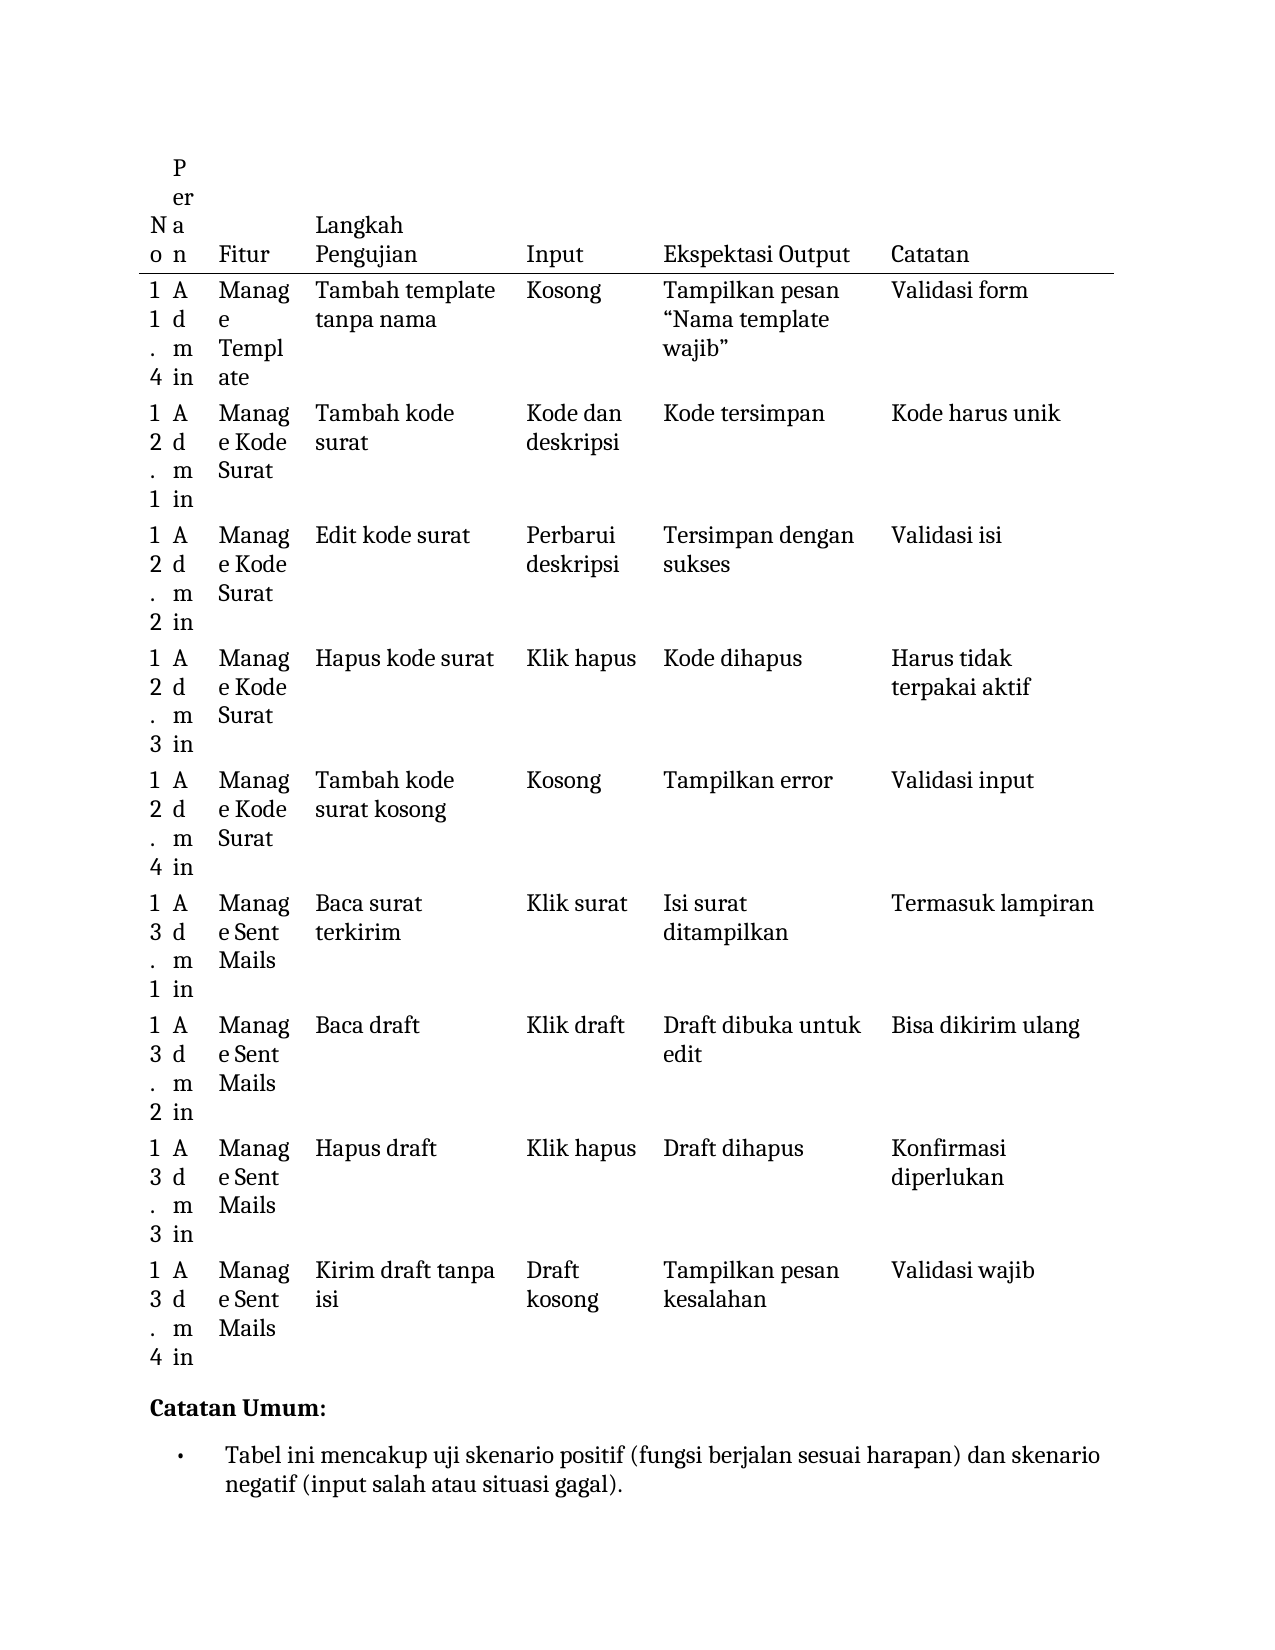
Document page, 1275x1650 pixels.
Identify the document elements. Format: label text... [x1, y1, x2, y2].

table_cell Admin [161, 518, 207, 640]
table_cell Manage Sent Mails [207, 1253, 304, 1375]
table_cell Tersimpan dengan sukses [652, 518, 880, 640]
table_cell Hapus kode surat [304, 640, 515, 762]
table_cell Baca surat terkirim [304, 885, 515, 1007]
table_cell Manage Kode Surat [207, 640, 304, 762]
table_cell Manage Kode Surat [207, 763, 304, 885]
table_cell Admin [161, 640, 207, 762]
table_cell Tampilkan pesan kesalahan [652, 1253, 880, 1375]
table_cell Kode tersimpan [652, 395, 880, 517]
table_header Peran [161, 150, 207, 272]
table_cell Validasi wajib [880, 1253, 1114, 1375]
table_cell Kosong [515, 763, 652, 885]
table_cell Draft kosong [515, 1253, 652, 1375]
table_cell 12.2 [139, 518, 161, 640]
table_cell 13.4 [139, 1253, 161, 1375]
table_cell Kirim draft tanpa isi [304, 1253, 515, 1375]
table_cell Edit kode surat [304, 518, 515, 640]
table_cell 13.3 [139, 1130, 161, 1252]
table_cell 11.4 [139, 274, 161, 395]
table_header Fitur [207, 150, 304, 272]
table_cell Draft dihapus [652, 1130, 880, 1252]
table_header Input [515, 150, 652, 272]
table_cell Admin [161, 1253, 207, 1375]
table_cell Kode dihapus [652, 640, 880, 762]
table_cell Termasuk lampiran [880, 885, 1114, 1007]
table_header Catatan [880, 150, 1114, 272]
table_cell 13.1 [139, 885, 161, 1007]
table_cell Konfirmasi diperlukan [880, 1130, 1114, 1252]
table_cell Admin [161, 763, 207, 885]
table_cell Hapus draft [304, 1130, 515, 1252]
table_cell Validasi isi [880, 518, 1114, 640]
table_cell Isi surat ditampilkan [652, 885, 880, 1007]
table_cell Manage Kode Surat [207, 518, 304, 640]
table_cell Manage Kode Surat [207, 395, 304, 517]
table_header No [139, 150, 161, 272]
table_cell Tambah kode surat kosong [304, 763, 515, 885]
table_cell Validasi input [880, 763, 1114, 885]
table_cell Harus tidak terpakai aktif [880, 640, 1114, 762]
table_cell Tambah kode surat [304, 395, 515, 517]
table_cell Kode dan deskripsi [515, 395, 652, 517]
table_cell 12.4 [139, 763, 161, 885]
table_cell Admin [161, 1008, 207, 1130]
table_cell Validasi form [880, 274, 1114, 395]
table_cell Baca draft [304, 1008, 515, 1130]
table_cell Admin [161, 395, 207, 517]
table_cell Bisa dikirim ulang [880, 1008, 1114, 1130]
table_cell Kosong [515, 274, 652, 395]
table_header Langkah Pengujian [304, 150, 515, 272]
table_cell Klik hapus [515, 1130, 652, 1252]
table_cell Admin [161, 1130, 207, 1252]
table_cell Manage Sent Mails [207, 1008, 304, 1130]
table_cell 13.2 [139, 1008, 161, 1130]
table_cell Draft dibuka untuk edit [652, 1008, 880, 1130]
text Catatan Umum: [150, 1394, 1125, 1422]
table_cell Kode harus unik [880, 395, 1114, 517]
table_cell Manage Sent Mails [207, 1130, 304, 1252]
list Tabel ini mencakup uji skenario positif (fungsi berjalan sesuai harapan) dan skenario negatif (input salah atau situasi gagal). [175, 1441, 1125, 1499]
table_cell Admin [161, 885, 207, 1007]
table_cell 12.1 [139, 395, 161, 517]
table_cell Tambah template tanpa nama [304, 274, 515, 395]
table_cell Manage Template [207, 274, 304, 395]
table_cell Klik hapus [515, 640, 652, 762]
table_cell Perbarui deskripsi [515, 518, 652, 640]
table_cell 12.3 [139, 640, 161, 762]
table_cell Admin [161, 274, 207, 395]
table_header Ekspektasi Output [652, 150, 880, 272]
table_cell Tampilkan error [652, 763, 880, 885]
table_cell Klik draft [515, 1008, 652, 1130]
table_cell Manage Sent Mails [207, 885, 304, 1007]
table_cell Tampilkan pesan “Nama template wajib” [652, 274, 880, 395]
table_cell Klik surat [515, 885, 652, 1007]
